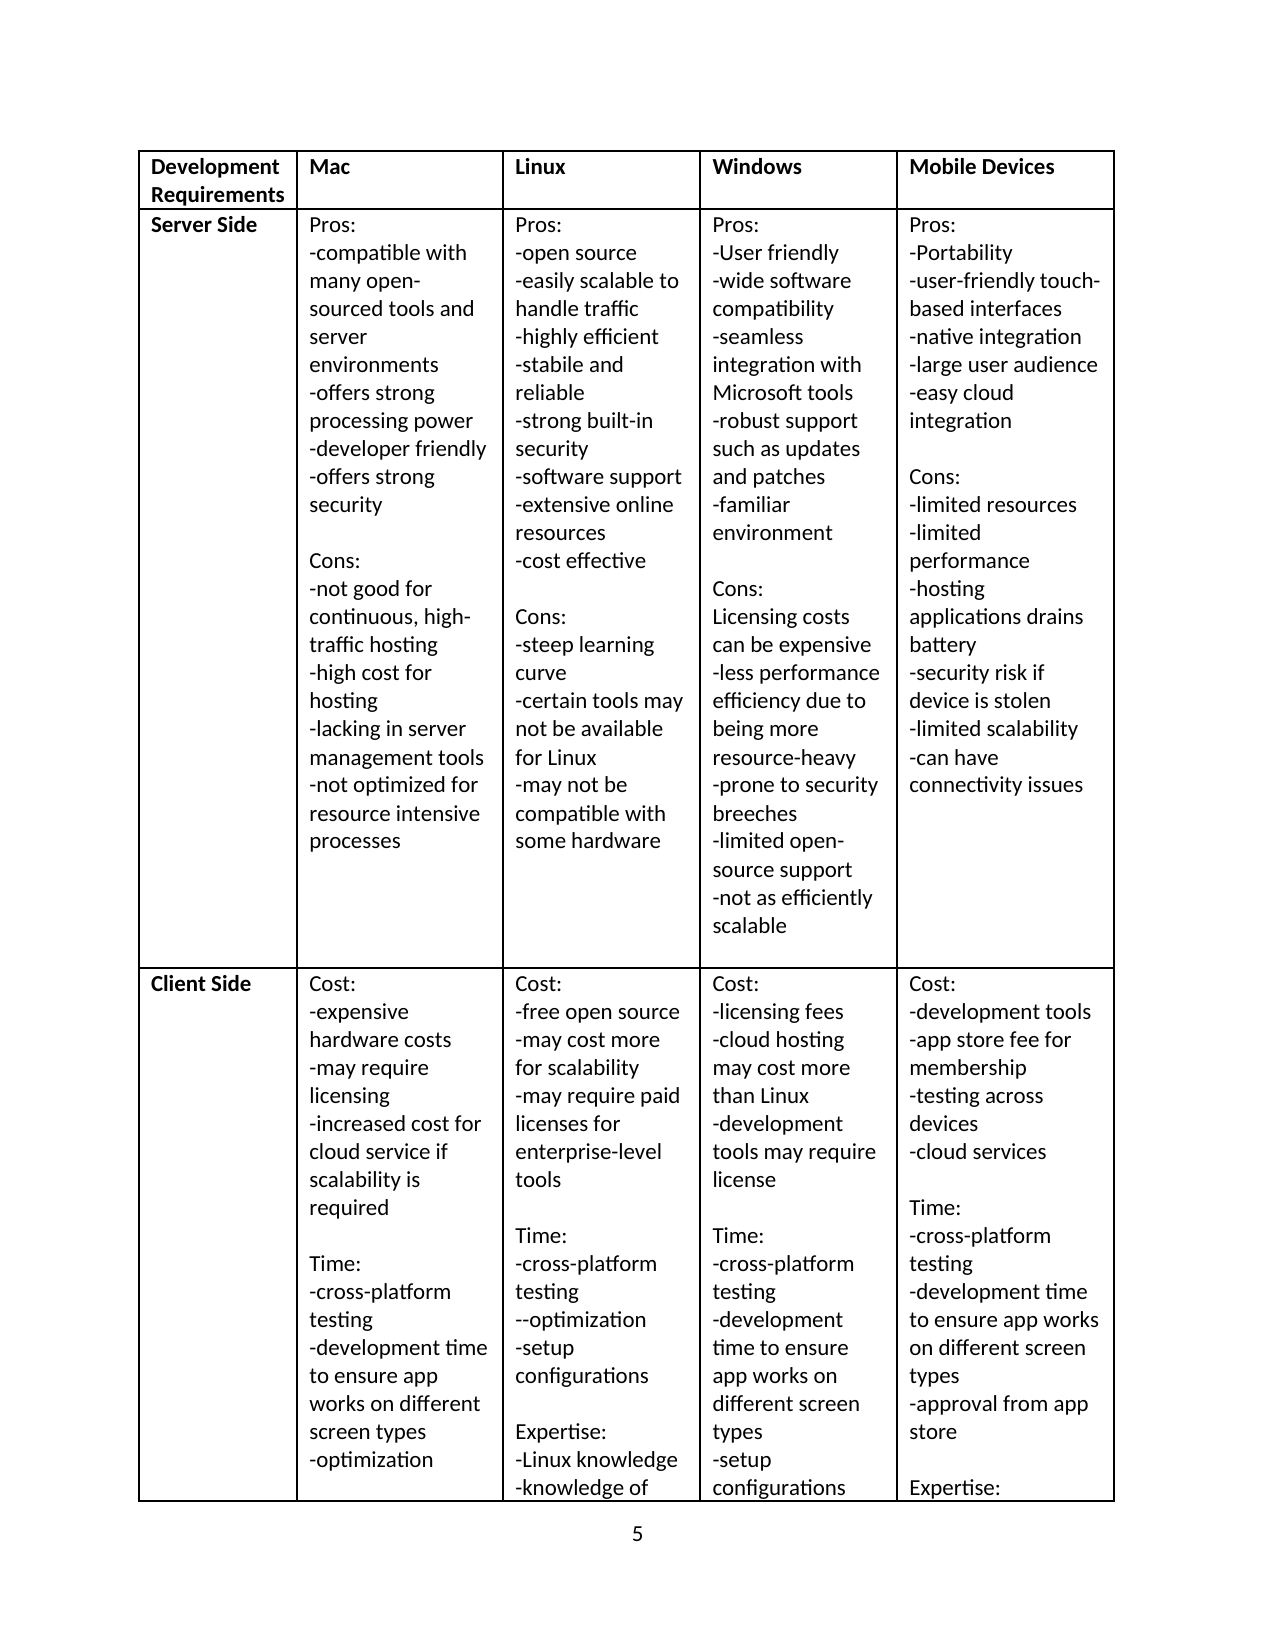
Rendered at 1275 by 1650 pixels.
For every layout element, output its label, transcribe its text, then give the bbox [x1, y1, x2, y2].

table_cell Pros: -User friendly -wide software compatibility -seamless integration with Microsoft tools -robust support such as updates and patches -familiar environment Cons: Licensing costs can be expensive -less performance efficiency due to being more resource-heavy -prone to security breeches -limited open-source support -not as efficiently scalable [701, 210, 896, 967]
table_cell Server Side [140, 210, 296, 967]
table_header Linux [504, 152, 699, 208]
table_header Mac [298, 152, 502, 208]
table_cell Pros: -open source -easily scalable to handle traffic -highly efficient -stabile and reliable -strong built-in security -software support -extensive online resources -cost effective Cons: -steep learning curve -certain tools may not be available for Linux -may not be compatible with some hardware [504, 210, 699, 967]
table_cell Cost: -free open source -may cost more for scalability -may require paid licenses for enterprise-level tools Time: -cross-platform testing --optimization -setup configurations Expertise: -Linux knowledge -knowledge of web technologies to ensure combability across browsers -performance tuning -familiarity with development [504, 969, 699, 1500]
table_cell Client Side [140, 969, 296, 1500]
table_cell Cost: -licensing fees -cloud hosting may cost more than Linux -development tools may require license Time: -cross-platform testing -development time to ensure app works on different screen types -setup configurations Expertise: -knowledge of windows servers -server-side development -cross-browser development -security management [701, 969, 896, 1500]
table_header Development Requirements [140, 152, 296, 208]
table_cell Cost: -development tools -app store fee for membership -testing across devices -cloud services Time: -cross-platform testing -development time to ensure app works on different screen types -approval from app store Expertise: -Mobile development -UI design -performance optimization -backend integration -mobile security [898, 969, 1113, 1500]
table_cell Cost: -expensive hardware costs -may require licensing -increased cost for cloud service if scalability is required Time: -cross-platform testing -development time to ensure app works on different screen types -optimization Expertise: -knowledge of web technologies to ensure combability across browsers -server/hosting -familiarity with macOS development tools for Apple integrations [298, 969, 502, 1500]
table_header Mobile Devices [898, 152, 1113, 208]
table_cell Pros: -compatible with many open-sourced tools and server environments -offers strong processing power -developer friendly -offers strong security Cons: -not good for continuous, high-traffic hosting -high cost for hosting -lacking in server management tools -not optimized for resource intensive processes [298, 210, 502, 967]
table_cell Pros: -Portability -user-friendly touch-based interfaces -native integration -large user audience -easy cloud integration Cons: -limited resources -limited performance -hosting applications drains battery -security risk if device is stolen -limited scalability -can have connectivity issues [898, 210, 1113, 967]
table_header Windows [701, 152, 896, 208]
